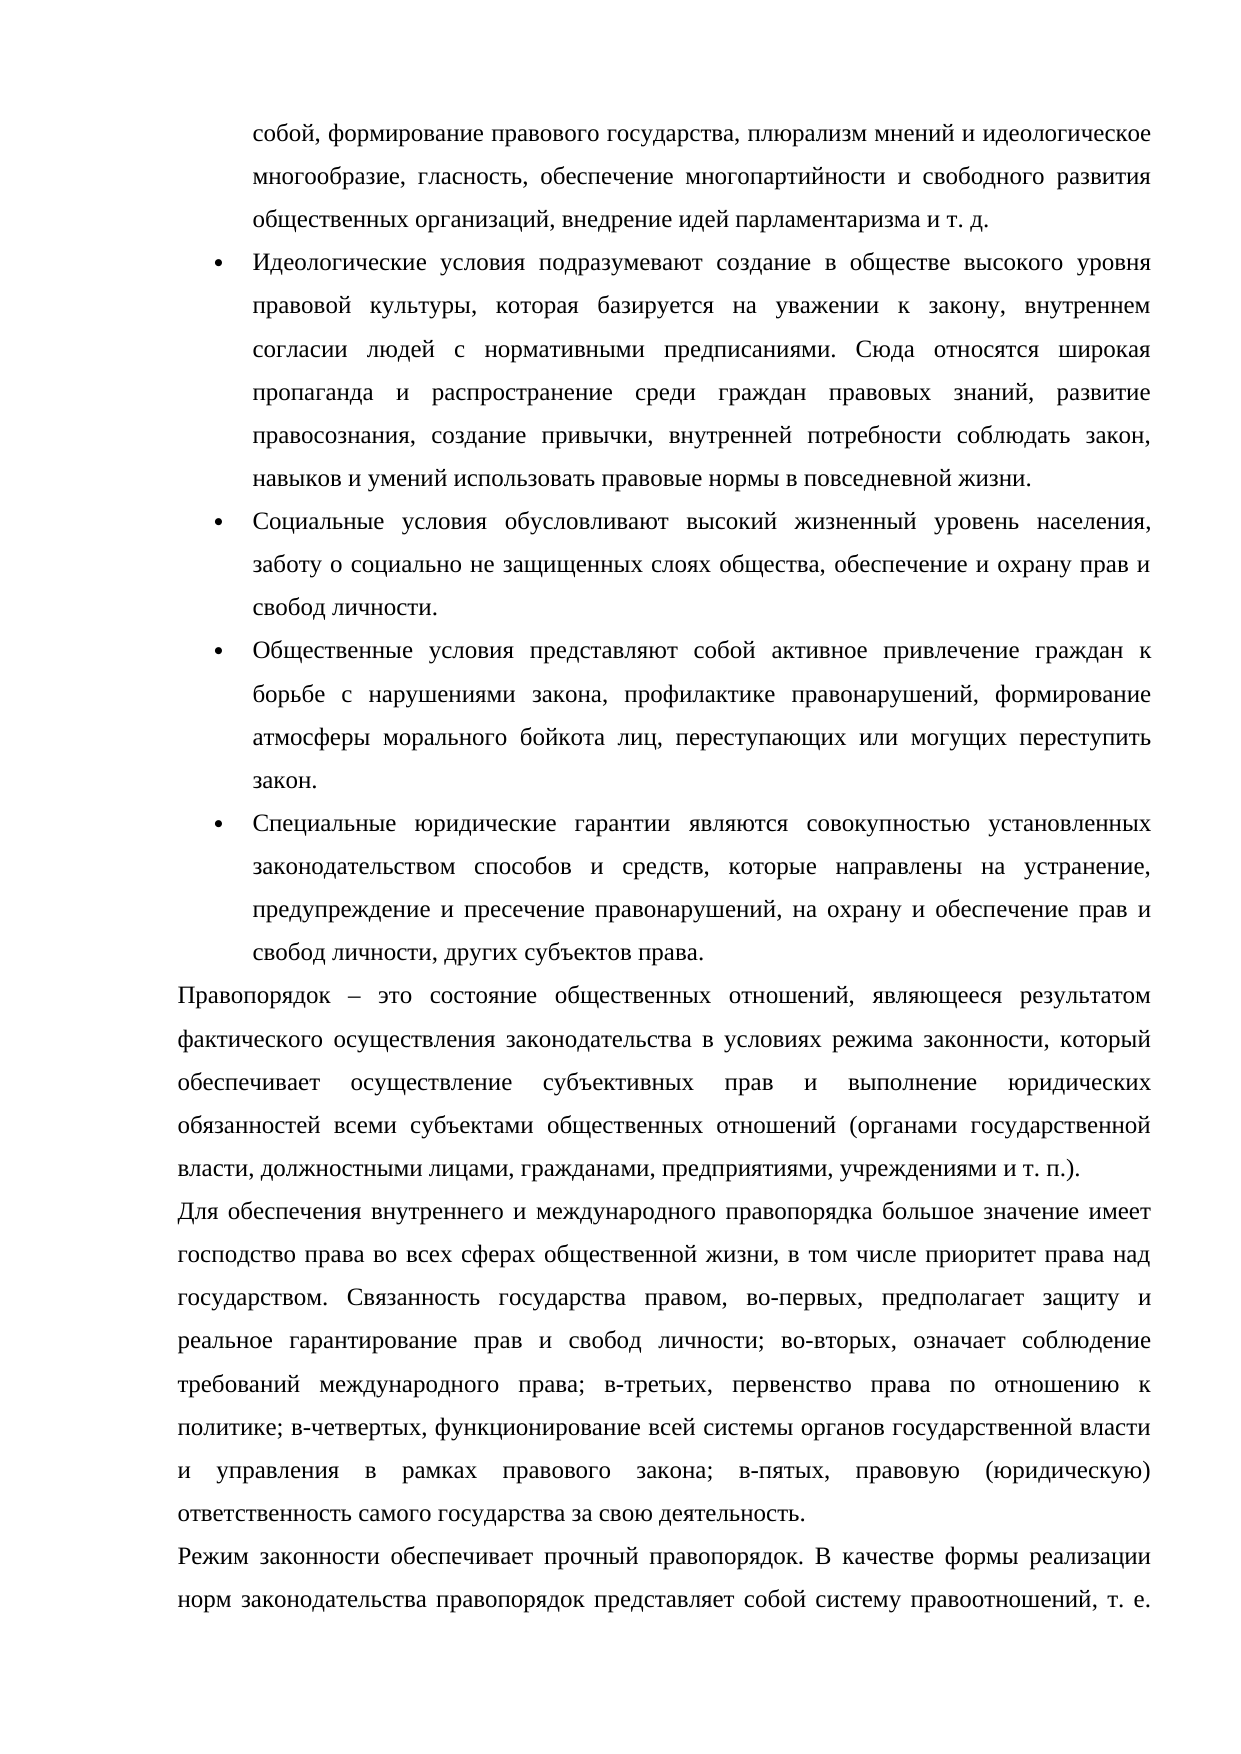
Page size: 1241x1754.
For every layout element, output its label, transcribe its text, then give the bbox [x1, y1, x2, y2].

text Для обеспечения внутреннего и международного правопорядка большое значение имеет господство права во всех сферах общественной жизни, в том числе приоритет права над государством. Связанность государства правом, во-первых, предполагает защиту и реальное гарантирование прав и свобод личности; во-вторых, означает соблюдение требований международного права; в-третьих, первенство права по отношению к политике; в-четвертых, функционирование всей системы органов государственной власти и управления в рамках правового закона; в-пятых, правовую (юридическую) ответственность самого государства за свою деятельность. [177, 1196, 1152, 1527]
list Идеологические условия подразумевают создание в обществе высокого уровня правовой культуры, которая базируется на уважении к закону, внутреннем согласии людей с нормативными предписаниями. Сюда относятся широкая пропаганда и распространение среди граждан правовых знаний, развитие правосознания, создание привычки, внутренней потребности соблюдать закон, навыков и умений использовать правовые нормы в повседневной жизни. [215, 247, 1152, 492]
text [177, 1541, 1152, 1613]
list Специальные юридические гарантии являются совокупностью установленных законодательством способов и средств, которые направлены на устранение, предупреждение и пресечение правонарушений, на охрану и обеспечение прав и свобод личности, других субъектов права. [215, 808, 1152, 966]
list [215, 118, 1152, 233]
list Социальные условия обусловливают высокий жизненный уровень населения, заботу о социально не защищенных слоях общества, обеспечение и охрану прав и свобод личности. [215, 506, 1152, 621]
text Правопорядок – это состояние общественных отношений, являющееся результатом фактического осуществления законодательства в условиях режима законности, который обеспечивает осуществление субъективных прав и выполнение юридических обязанностей всеми субъектами общественных отношений (органами государственной власти, должностными лицами, гражданами, предприятиями, учреждениями и т. п.). [177, 981, 1152, 1182]
list Общественные условия представляют собой активное привлечение граждан к борьбе с нарушениями закона, профилактике правонарушений, формирование атмосферы морального бойкота лиц, переступающих или могущих переступить закон. [215, 636, 1152, 794]
